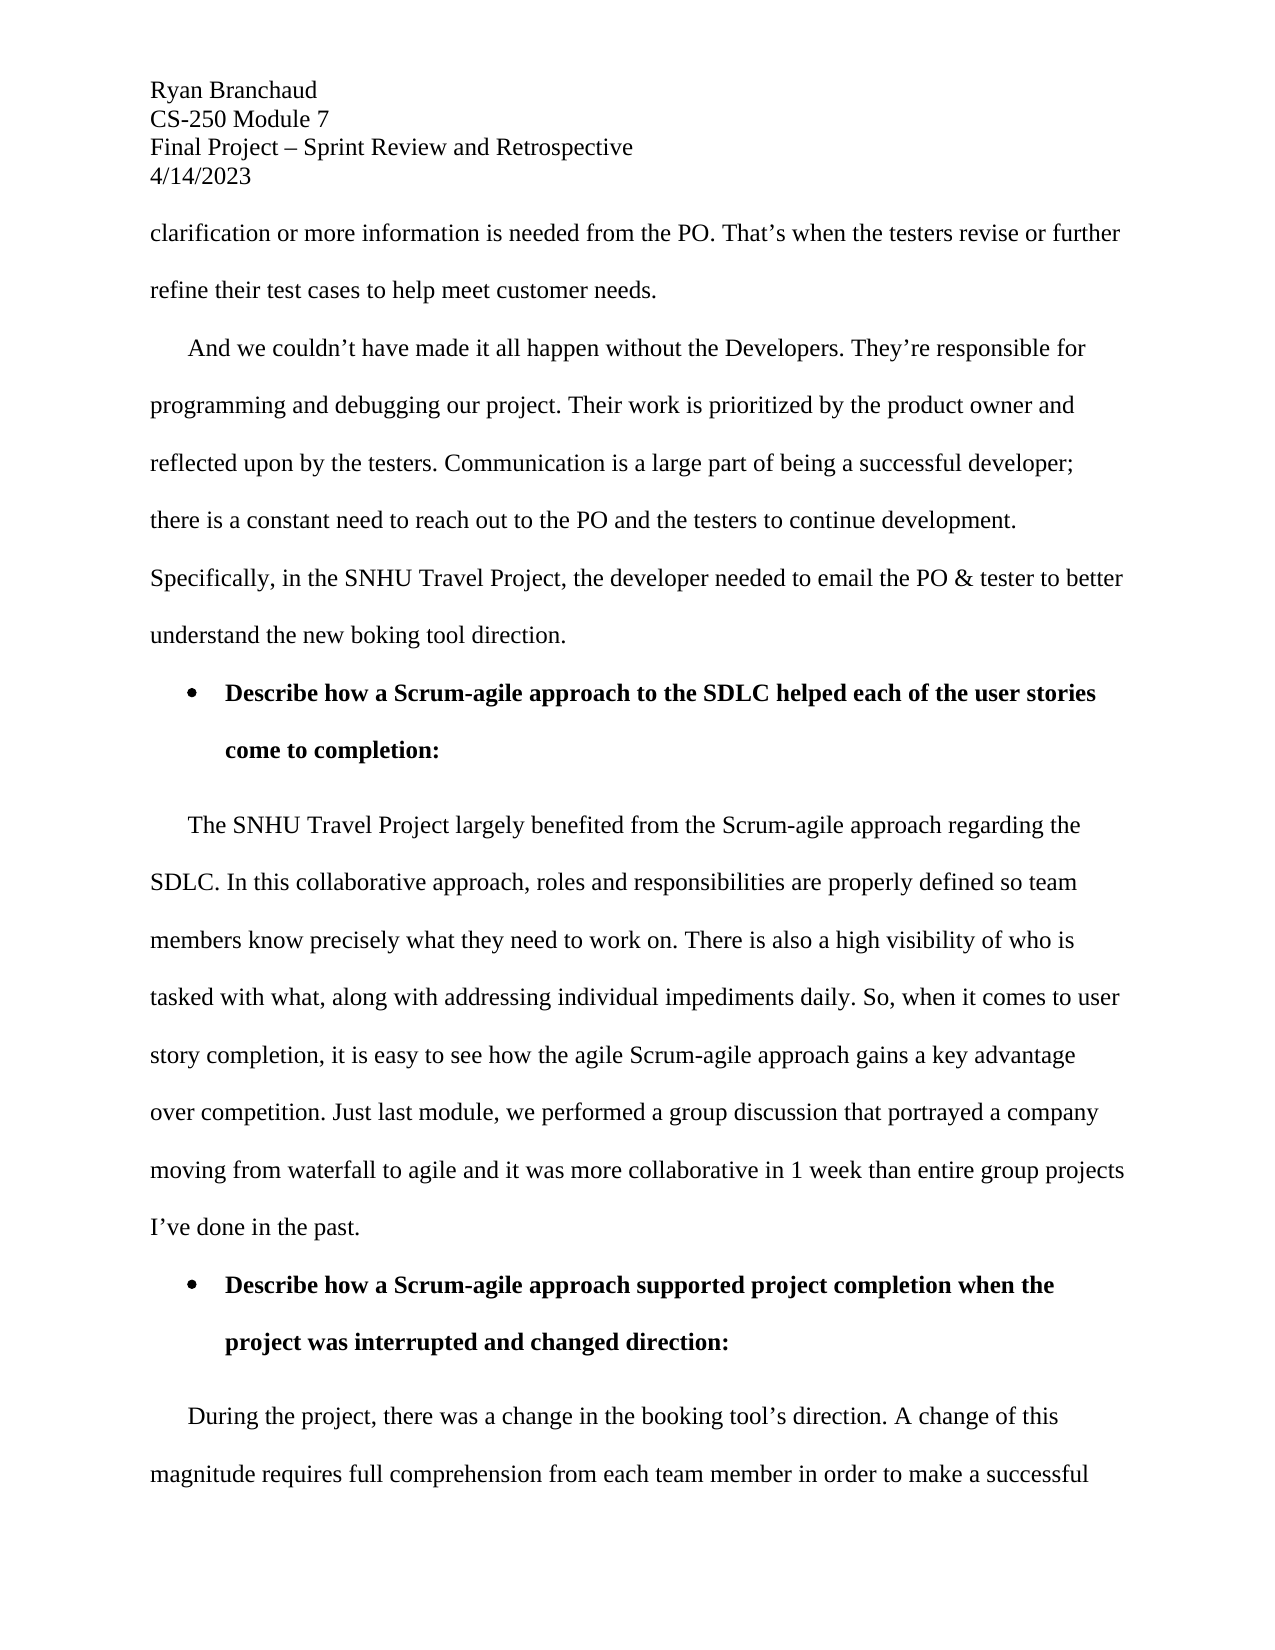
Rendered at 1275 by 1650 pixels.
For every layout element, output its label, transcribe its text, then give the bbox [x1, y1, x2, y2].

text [150, 218, 1125, 304]
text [150, 1401, 1125, 1488]
text And we couldn’t have made it all happen without the Developers. They’re responsible for programming and debugging our project. Their work is prioritized by the product owner and reflected upon by the testers. Communication is a large part of being a successful developer; there is a constant need to reach out to the PO and the testers to continue development. Specifically, in the SNHU Travel Project, the developer needed to email the PO & tester to better understand the new boking tool direction. [150, 333, 1125, 649]
text The SNHU Travel Project largely benefited from the Scrum-agile approach regarding the SDLC. In this collaborative approach, roles and responsibilities are properly defined so team members know precisely what they need to work on. There is also a high visibility of who is tasked with what, along with addressing individual impediments daily. So, when it comes to user story completion, it is easy to see how the agile Scrum-agile approach gains a key advantage over competition. Just last module, we performed a group discussion that portrayed a company moving from waterfall to agile and it was more collaborative in 1 week than entire group projects I’ve done in the past. [150, 810, 1125, 1241]
list Describe how a Scrum-agile approach to the SDLC helped each of the user stories come to completion: [187, 678, 1125, 764]
list Describe how a Scrum-agile approach supported project completion when the project was interrupted and changed direction: [187, 1270, 1125, 1356]
